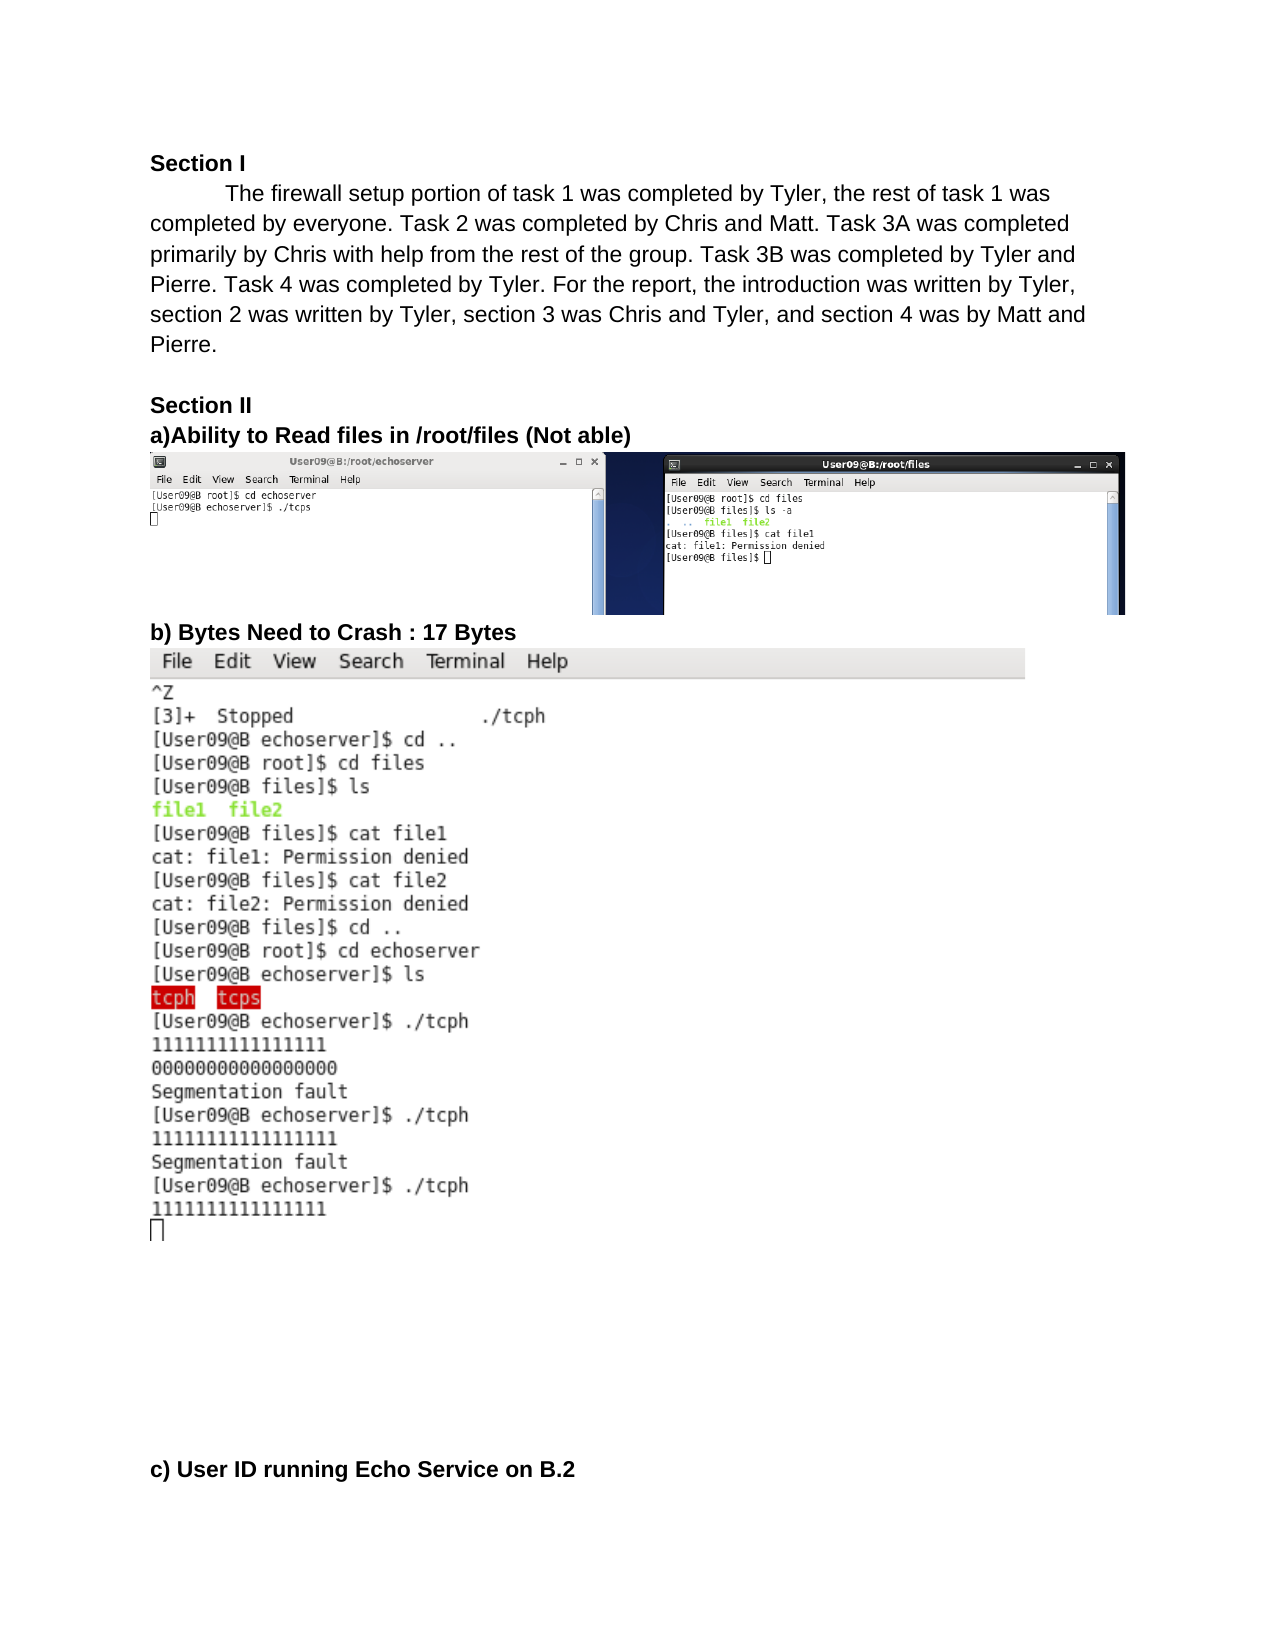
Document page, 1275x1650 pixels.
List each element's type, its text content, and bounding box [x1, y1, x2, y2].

text Section I [150, 150, 1125, 176]
picture [150, 452, 1125, 615]
text b) Bytes Need to Crash : 17 Bytes [150, 618, 1125, 645]
text The firewall setup portion of task 1 was completed by Tyler, the rest of task 1 was completed by everyone. Task 2 was completed by Chris and Matt. Task 3A was completed primarily by Chris with help from the rest of the group. Task 3B was completed by Tyler and Pierre. Task 4 was completed by Tyler. For the report, the introduction was written by Tyler, section 2 was written by Tyler, section 3 was Chris and Tyler, and section 4 was by Matt and Pierre. [150, 180, 1125, 358]
text Section II [150, 392, 1125, 418]
text a)Ability to Read files in /root/files (Not able) [150, 422, 1125, 448]
text c) User ID running Echo Service on B.2 [150, 1456, 1125, 1482]
picture [150, 648, 1025, 1241]
